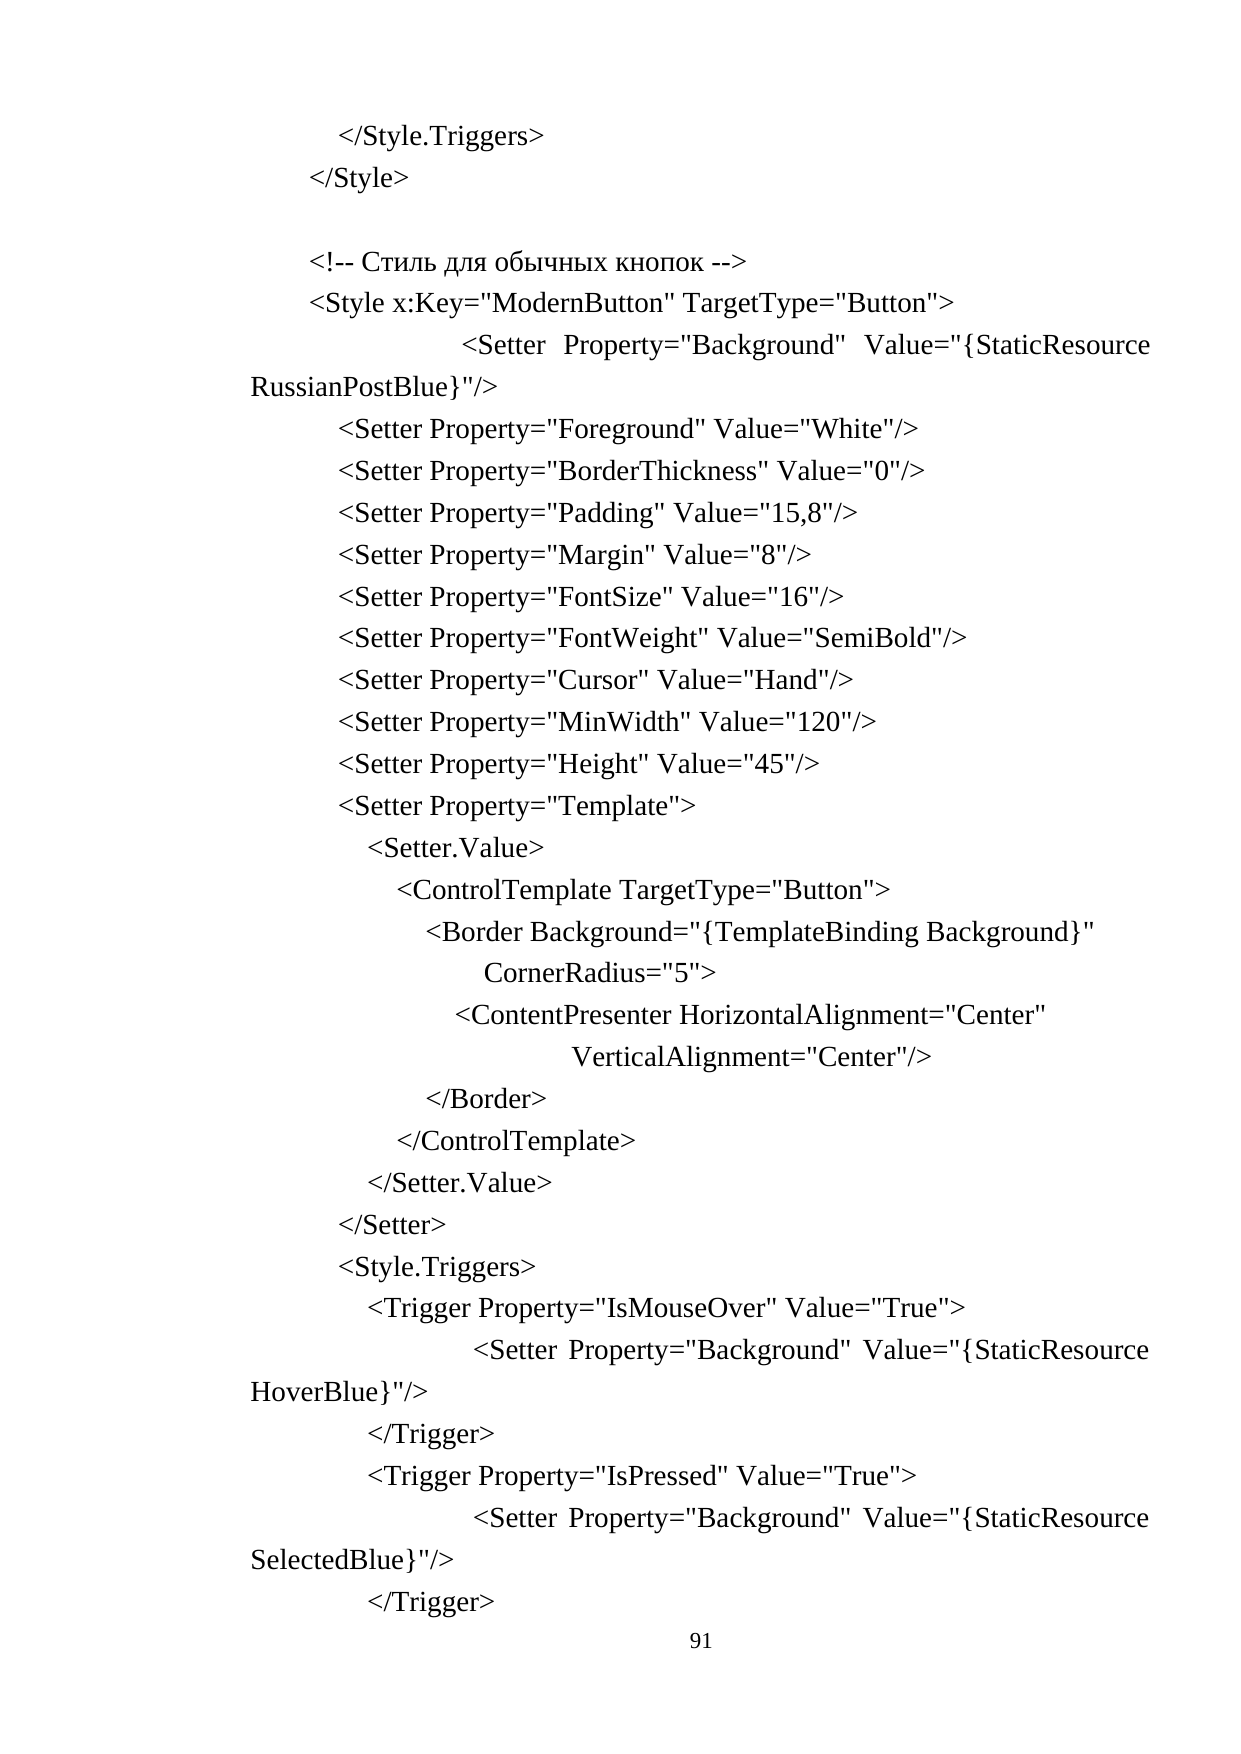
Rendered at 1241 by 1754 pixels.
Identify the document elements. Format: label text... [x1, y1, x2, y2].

text <Setter Property="MinWidth" Value="120"/> [250, 704, 1152, 738]
text CornerRadius="5"> [250, 956, 1152, 989]
text <Setter.Value> [250, 830, 1152, 863]
text <Style.Triggers> [250, 1249, 1152, 1282]
text <Setter Property="FontSize" Value="16"/> [250, 579, 1152, 612]
text </Trigger> [250, 1584, 1152, 1617]
text <Setter Property="Padding" Value="15,8"/> [250, 495, 1152, 528]
text <Setter Property="Background" Value="{StaticResource HoverBlue}"/> [250, 1332, 1152, 1408]
text <Setter Property="Height" Value="45"/> [250, 746, 1152, 780]
text <Border Background="{TemplateBinding Background}" [250, 914, 1152, 947]
text <Style x:Key="ModernButton" TargetType="Button"> [250, 286, 1152, 319]
text <Trigger Property="IsPressed" Value="True"> [250, 1458, 1152, 1492]
text </ControlTemplate> [250, 1123, 1152, 1157]
text <Trigger Property="IsMouseOver" Value="True"> [250, 1291, 1152, 1324]
text <Setter Property="Cursor" Value="Hand"/> [250, 662, 1152, 696]
text </Setter> [250, 1207, 1152, 1240]
text <Setter Property="Foreground" Value="White"/> [250, 411, 1152, 445]
text <Setter Property="Background" Value="{StaticResource SelectedBlue}"/> [250, 1500, 1152, 1575]
text <Setter Property="Margin" Value="8"/> [250, 537, 1152, 570]
text </Border> [250, 1081, 1152, 1115]
text <Setter Property="BorderThickness" Value="0"/> [250, 453, 1152, 487]
text <Setter Property="Background" Value="{StaticResource RussianPostBlue}"/> [250, 327, 1152, 403]
text VerticalAlignment="Center"/> [250, 1039, 1152, 1073]
text <ContentPresenter HorizontalAlignment="Center" [250, 997, 1152, 1031]
text <Setter Property="FontWeight" Value="SemiBold"/> [250, 621, 1152, 654]
text <Setter Property="Template"> [250, 788, 1152, 822]
text <ControlTemplate TargetType="Button"> [250, 872, 1152, 905]
text </Trigger> [250, 1416, 1152, 1450]
text </Style> [250, 160, 1152, 193]
text </Style.Triggers> [250, 118, 1152, 152]
text </Setter.Value> [250, 1165, 1152, 1198]
text <!-- Стиль для обычных кнопок --> [250, 244, 1152, 277]
